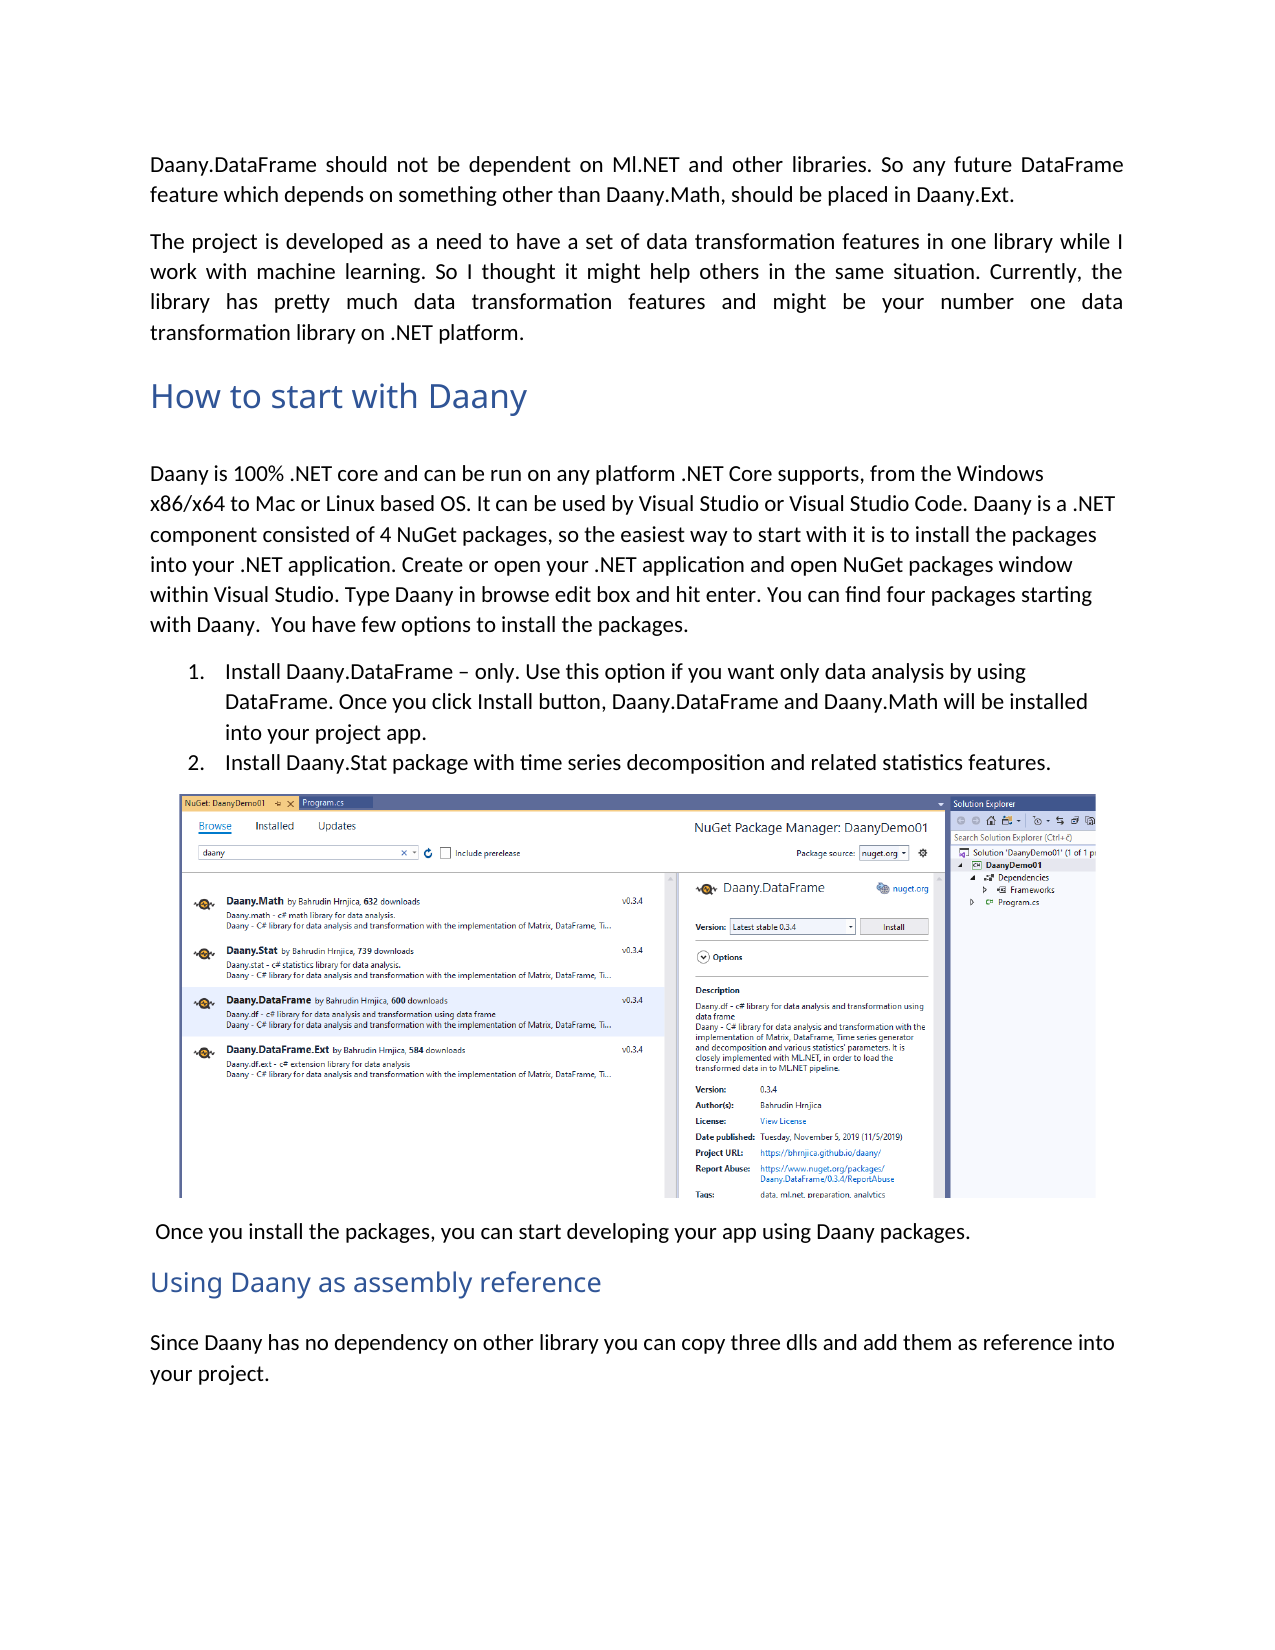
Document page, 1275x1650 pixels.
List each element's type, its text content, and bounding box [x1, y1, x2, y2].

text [150, 150, 1125, 208]
text Since Daany has no dependency on other library you can copy three dlls and add them as reference into your project. [150, 1328, 1125, 1387]
list Install Daany.DataFrame – only. Use this option if you want only data analysis by using DataFrame. Once you click Install button, Daany.DataFrame and Daany.Math will be installed into your project app. [187, 657, 1125, 746]
subtitle How to start with Daany [150, 373, 1125, 418]
text Once you install the packages, you can start developing your app using Daany packages. [150, 1217, 1125, 1245]
text The project is developed as a need to have a set of data transformation features in one library while I work with machine learning. So I thought it might help others in the same situation. Currently, the library has pretty much data transformation features and might be your number one data transformation library on .NET platform. [150, 227, 1125, 346]
picture [179, 794, 1096, 1198]
list Install Daany.Stat package with time series decomposition and related statistics features. [187, 748, 1125, 776]
subtitle Using Daany as assembly reference [150, 1264, 1125, 1301]
text Daany is 100% .NET core and can be run on any platform .NET Core supports, from the Windows x86/x64 to Mac or Linux based OS. It can be used by Visual Studio or Visual Studio Code. Daany is a .NET component consisted of 4 NuGet packages, so the easiest way to start with it is to install the packages into your .NET application. Create or open your .NET application and open NuGet packages window within Visual Studio. Type Daany in browse edit box and hit enter. You can find four packages starting with Daany. You have few options to install the packages. [150, 459, 1125, 638]
